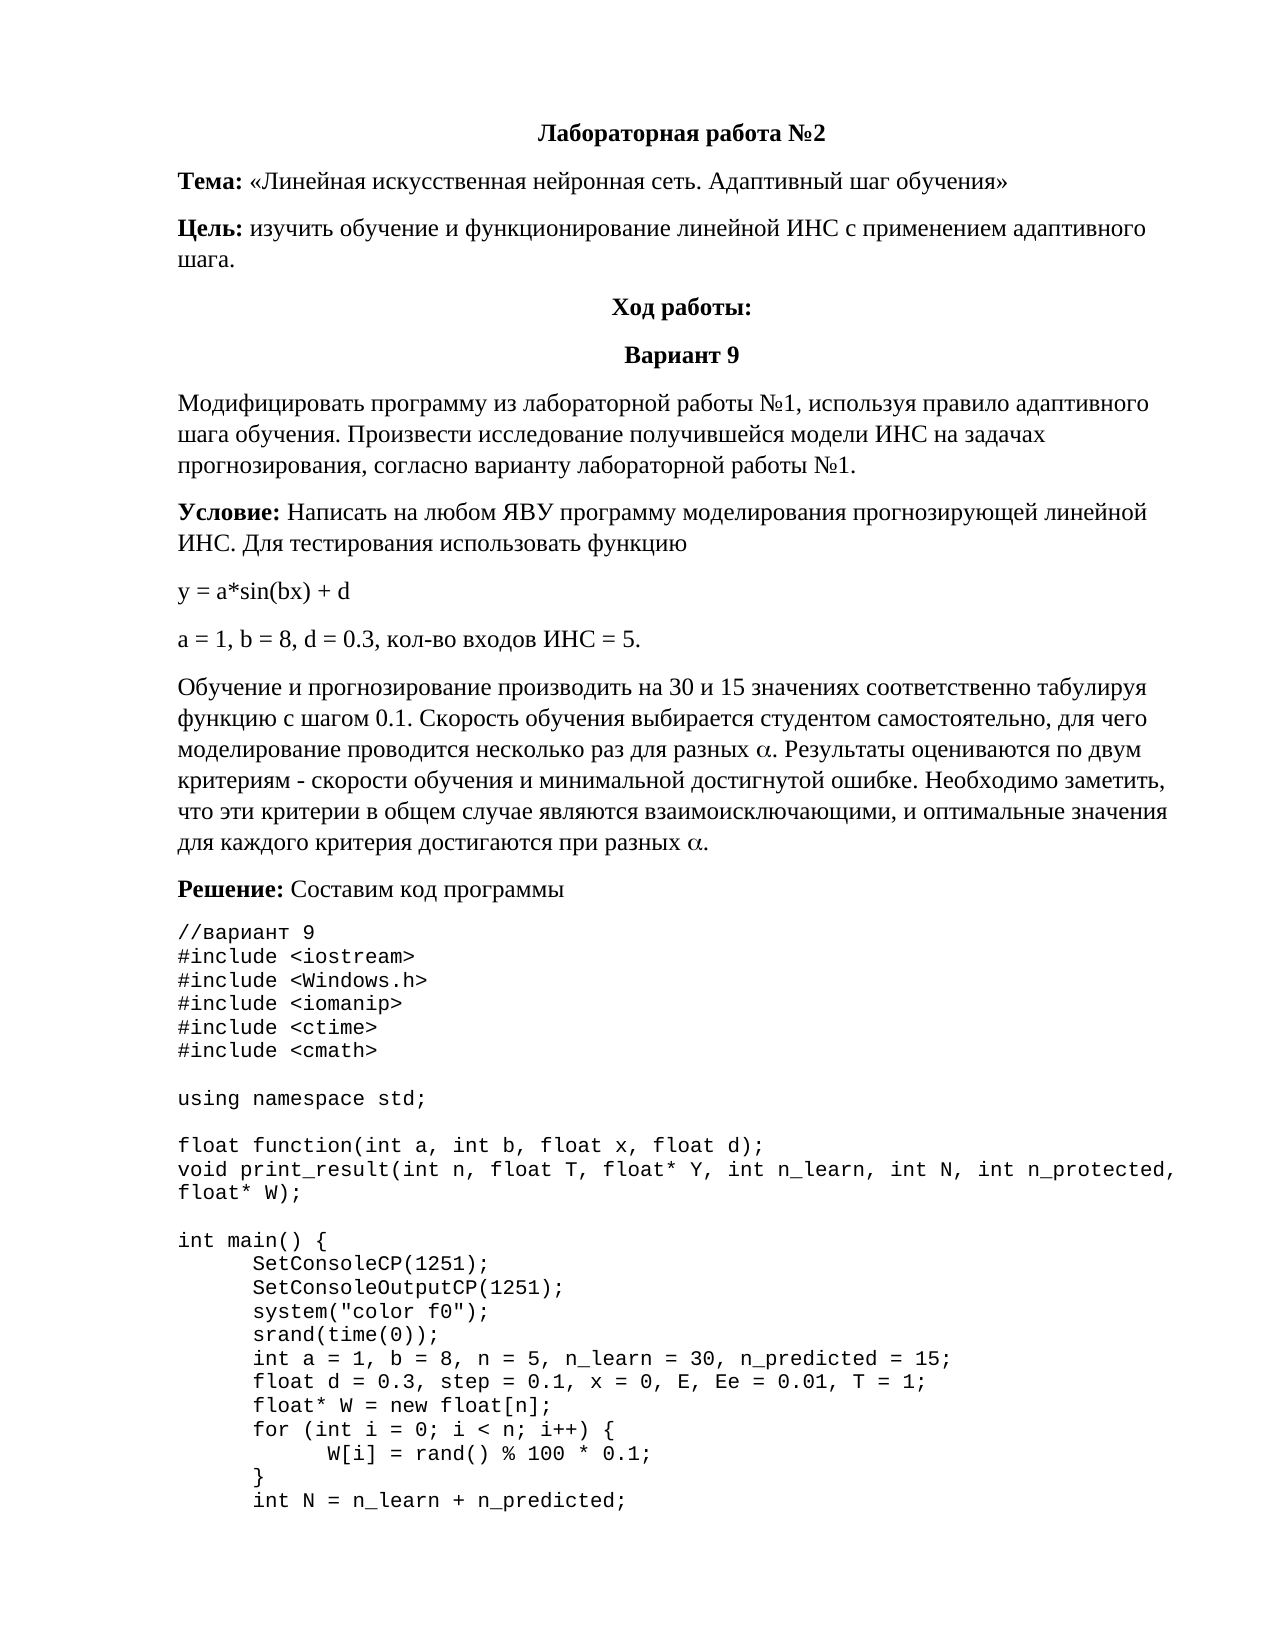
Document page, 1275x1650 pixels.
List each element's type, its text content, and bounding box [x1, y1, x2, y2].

text Решение: Составим код программы [177, 874, 1186, 903]
text y = a*sin(bx) + d [177, 576, 1186, 605]
text a = 1, b = 8, d = 0.3, кол-во входов ИНС = 5. [177, 624, 1186, 653]
text Модифицировать программу из лабораторной работы №1, используя правило адаптивного шага обучения. Произвести исследование получившейся модели ИНС на задачах прогнозирования, согласно варианту лабораторной работы №1. [177, 388, 1186, 478]
text #include <iomanip> [177, 993, 1186, 1017]
text //вариант 9 [177, 922, 1186, 946]
text float function(int a, int b, float x, float d); [177, 1135, 1186, 1159]
text Лабораторная работа №2 [177, 118, 1186, 147]
text system("color f0"); [177, 1301, 1186, 1324]
text Цель: изучить обучение и функционирование линейной ИНС с применением адаптивного шага. [177, 213, 1186, 273]
text SetConsoleCP(1251); [177, 1253, 1186, 1277]
text #include <iostream> [177, 946, 1186, 969]
text Вариант 9 [177, 340, 1186, 369]
text } [177, 1466, 1186, 1490]
text int N = n_learn + n_predicted; [177, 1490, 1186, 1513]
text W[i] = rand() % 100 * 0.1; [177, 1442, 1186, 1466]
text using namespace std; [177, 1088, 1186, 1111]
text int main() { [177, 1230, 1186, 1253]
text srand(time(0)); [177, 1324, 1186, 1348]
text Условие: Написать на любом ЯВУ программу моделирования прогнозирующей линейной ИНС. Для тестирования использовать функцию [177, 497, 1186, 557]
text int a = 1, b = 8, n = 5, n_learn = 30, n_predicted = 15; [177, 1348, 1186, 1372]
text void print_result(int n, float T, float* Y, int n_learn, int N, int n_protected, float* W); [177, 1159, 1186, 1206]
text Обучение и прогнозирование производить на 30 и 15 значениях соответственно табулируя функцию с шагом 0.1. Скорость обучения выбирается студентом самостоятельно, для чего моделирование проводится несколько раз для разных . Результаты оцениваются по двум критериям - скорости обучения и минимальной достигнутой ошибке. Необходимо заметить, что эти критерии в общем случае являются взаимоисключающими, и оптимальные значения для каждого критерия достигаются при разных . [177, 672, 1186, 856]
text SetConsoleOutputCP(1251); [177, 1277, 1186, 1301]
text #include <ctime> [177, 1017, 1186, 1041]
text float* W = new float[n]; [177, 1395, 1186, 1419]
text for (int i = 0; i < n; i++) { [177, 1419, 1186, 1442]
text #include <Windows.h> [177, 969, 1186, 993]
text float d = 0.3, step = 0.1, x = 0, E, Ee = 0.01, T = 1; [177, 1372, 1186, 1395]
text Ход работы: [177, 292, 1186, 321]
text Тема: «Линейная искусственная нейронная сеть. Адаптивный шаг обучения» [177, 166, 1186, 194]
text #include <cmath> [177, 1041, 1186, 1064]
